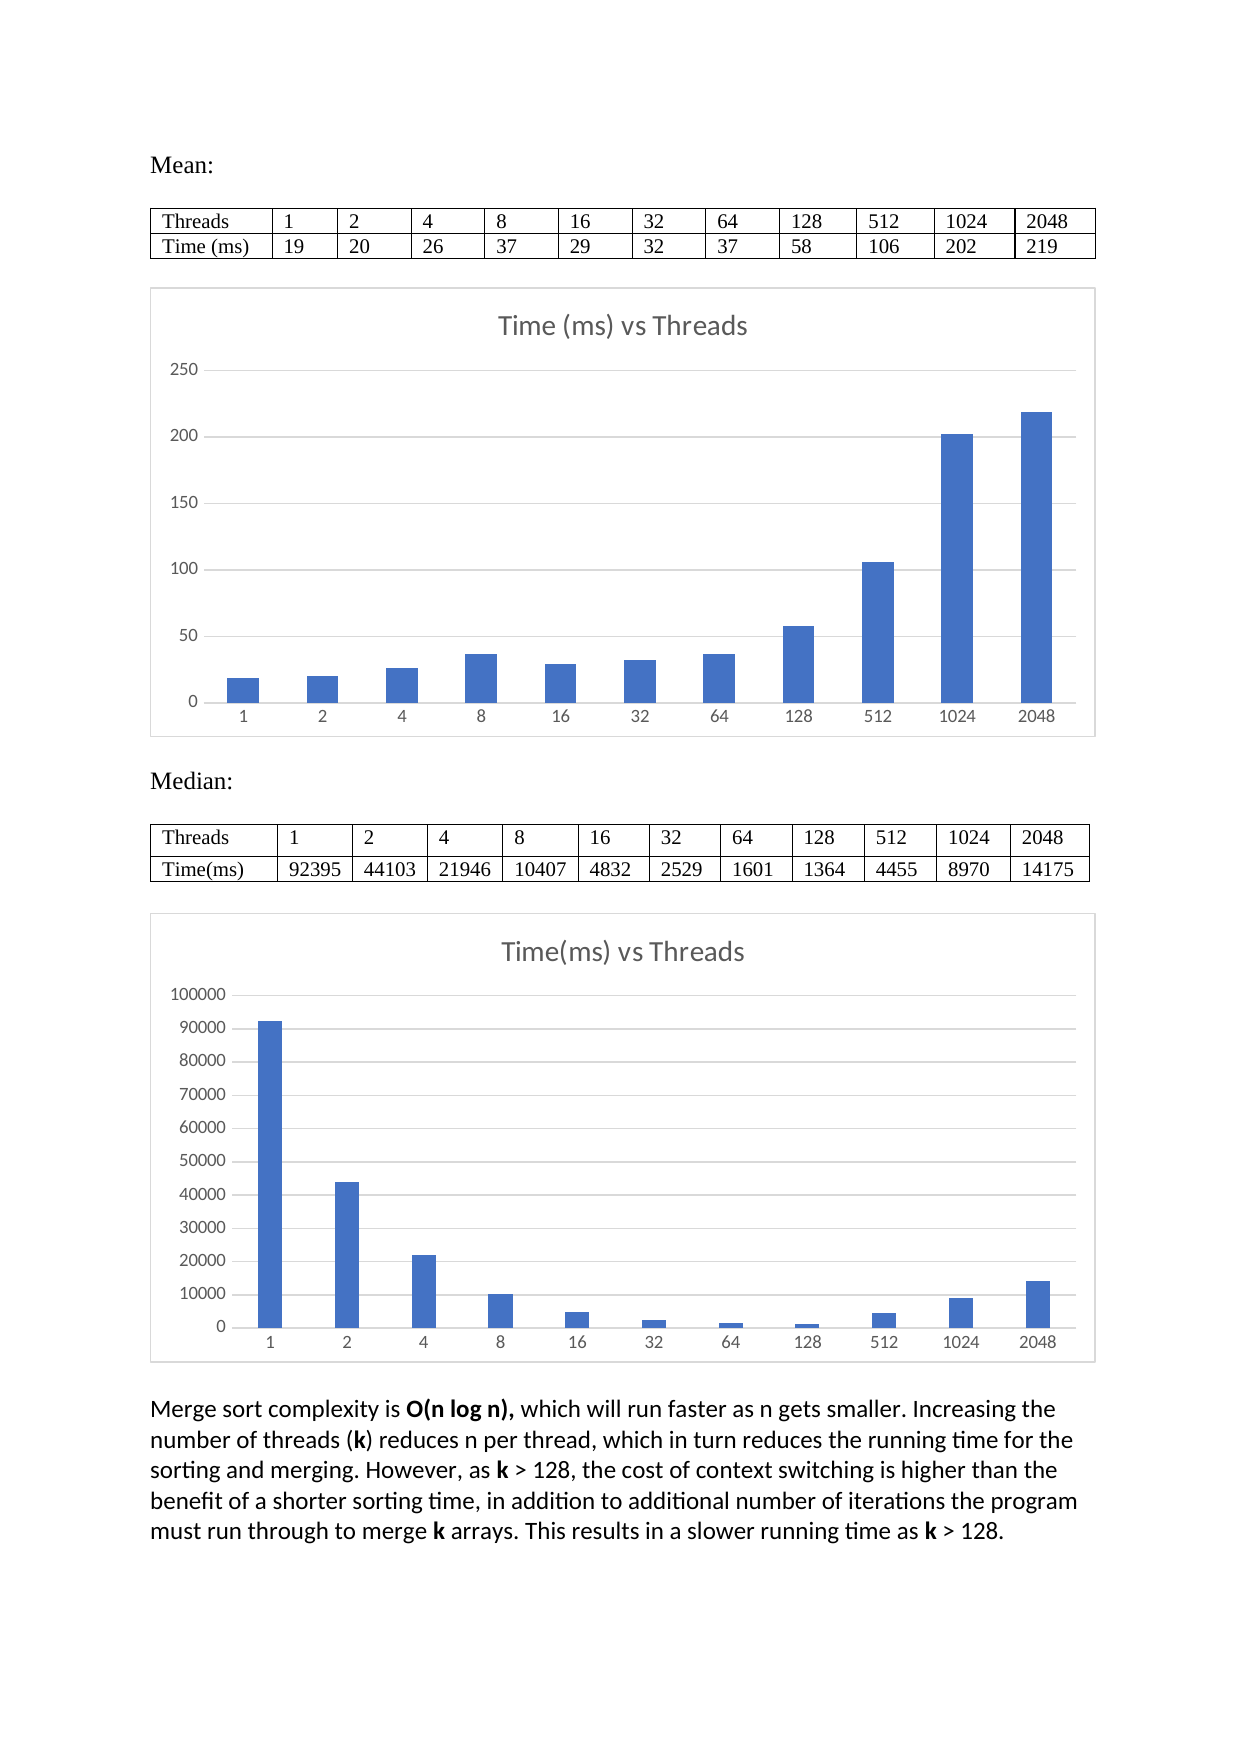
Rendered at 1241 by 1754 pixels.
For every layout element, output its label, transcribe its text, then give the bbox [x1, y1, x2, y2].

table_cell 14175 [1011, 857, 1089, 881]
table_header 128 [780, 209, 856, 233]
table_cell Time (ms) [151, 234, 272, 258]
table_header 64 [706, 209, 779, 233]
table_cell 19 [273, 234, 337, 258]
table_cell 44103 [353, 857, 427, 881]
table_header 32 [650, 825, 720, 856]
table_header 1 [273, 209, 337, 233]
text Median: [150, 766, 1090, 795]
table_cell 202 [935, 234, 1014, 258]
table_cell 1364 [793, 857, 864, 881]
table_header 8 [485, 209, 558, 233]
table_header 4 [428, 825, 502, 856]
table_header Threads [151, 825, 277, 856]
table_cell 219 [1016, 234, 1095, 258]
table_header 16 [559, 209, 632, 233]
table_header 2048 [1016, 209, 1095, 233]
table_header 64 [721, 825, 792, 856]
table_header 2 [338, 209, 411, 233]
table_cell 106 [857, 234, 934, 258]
table_cell 20 [338, 234, 411, 258]
text Merge sort complexity is O(n log n), which will run faster as n gets smaller. Increasing the number of threads (k) reduces n per thread, which in turn reduces the running time for the sorting and merging. However, as k > 128, the cost of context switching is higher than the benefit of a shorter sorting time, in addition to additional number of iterations the program must run through to merge k arrays. This results in a slower running time as k > 128. [150, 1393, 1090, 1546]
table_cell 21946 [428, 857, 502, 881]
table_cell 37 [485, 234, 558, 258]
table_header 2048 [1011, 825, 1089, 856]
table_cell 58 [780, 234, 856, 258]
table_header 16 [579, 825, 649, 856]
table_header Threads [151, 209, 272, 233]
table_cell 1601 [721, 857, 792, 881]
table_cell 2529 [650, 857, 720, 881]
table_header 32 [633, 209, 705, 233]
table_cell 32 [633, 234, 705, 258]
table_cell 8970 [937, 857, 1010, 881]
table_cell 4832 [579, 857, 649, 881]
table_header 128 [793, 825, 864, 856]
table_cell 10407 [503, 857, 578, 881]
table_header 1 [278, 825, 352, 856]
table_header 512 [857, 209, 934, 233]
table_cell 92395 [278, 857, 352, 881]
table_cell 29 [559, 234, 632, 258]
table_header 2 [353, 825, 427, 856]
table_header 4 [412, 209, 484, 233]
table_header 8 [503, 825, 578, 856]
table_cell 37 [706, 234, 779, 258]
table_cell Time(ms) [151, 857, 277, 881]
table_cell 4455 [865, 857, 936, 881]
table_header 512 [865, 825, 936, 856]
table_header 1024 [935, 209, 1014, 233]
table_cell 26 [412, 234, 484, 258]
table_header 1024 [937, 825, 1010, 856]
text Mean: [150, 150, 1090, 179]
